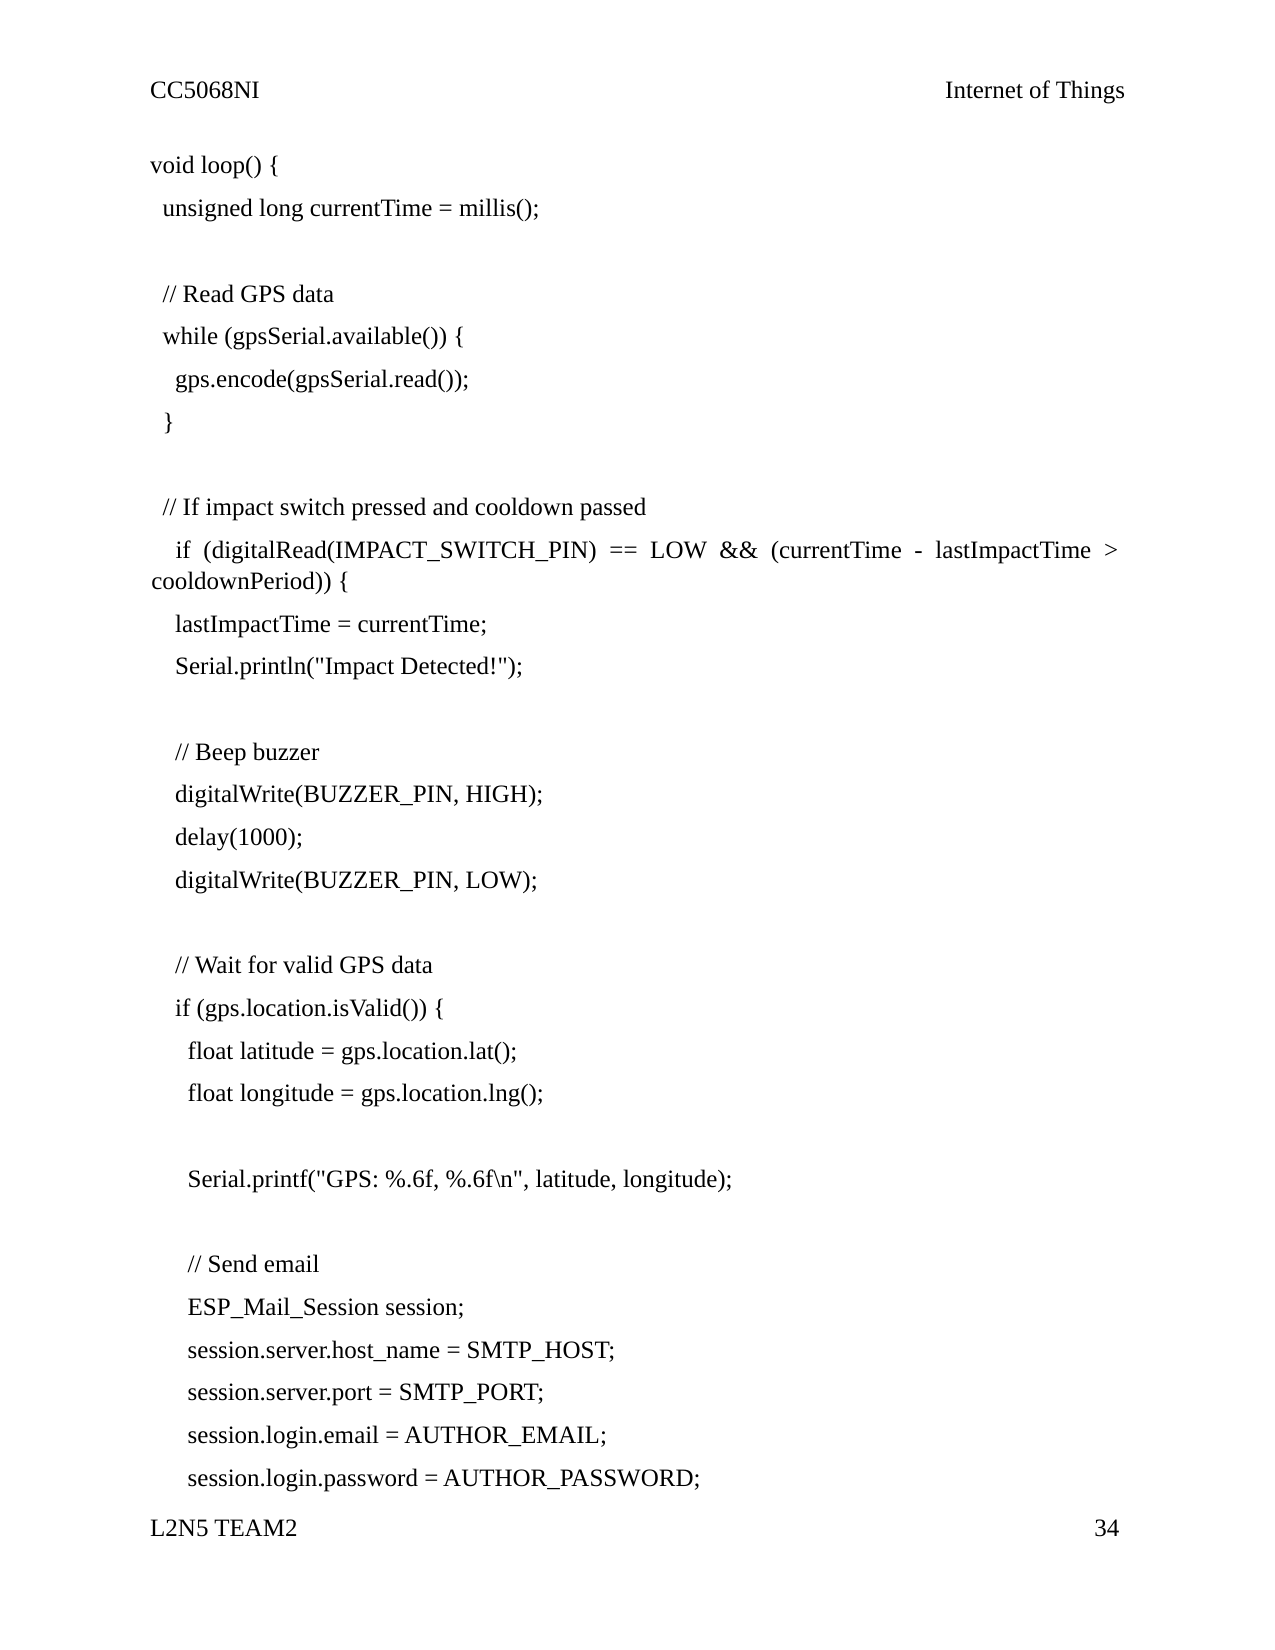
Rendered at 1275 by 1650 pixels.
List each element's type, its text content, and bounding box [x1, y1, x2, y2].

text Serial.printf("GPS: %.6f, %.6f\n", latitude, longitude); [150, 1164, 1119, 1193]
text float longitude = gps.location.lng(); [150, 1078, 1119, 1107]
text if (gps.location.isValid()) { [150, 993, 1119, 1022]
text if (digitalRead(IMPACT_SWITCH_PIN) == LOW && (currentTime - lastImpactTime > cooldownPeriod)) { [150, 535, 1119, 595]
text session.login.email = AUTHOR_EMAIL; [150, 1420, 1119, 1449]
text Serial.println("Impact Detected!"); [150, 651, 1119, 680]
text // Send email [150, 1249, 1119, 1278]
text gps.encode(gpsSerial.read()); [150, 364, 1119, 393]
text digitalWrite(BUZZER_PIN, HIGH); [150, 779, 1119, 808]
text while (gpsSerial.available()) { [150, 321, 1119, 350]
text delay(1000); [150, 822, 1119, 851]
text // Beep buzzer [150, 737, 1119, 766]
text lastImpactTime = currentTime; [150, 609, 1119, 637]
text // Wait for valid GPS data [150, 950, 1119, 979]
text ESP_Mail_Session session; [150, 1292, 1119, 1321]
text void loop() { [150, 151, 1119, 179]
text // Read GPS data [150, 279, 1119, 307]
text session.server.port = SMTP_PORT; [150, 1377, 1119, 1406]
text float latitude = gps.location.lat(); [150, 1036, 1119, 1064]
text } [150, 407, 1119, 436]
text session.server.host_name = SMTP_HOST; [150, 1335, 1119, 1363]
text digitalWrite(BUZZER_PIN, LOW); [150, 865, 1119, 894]
text unsigned long currentTime = millis(); [150, 193, 1119, 222]
text // If impact switch pressed and cooldown passed [150, 492, 1119, 521]
text session.login.password = AUTHOR_PASSWORD; [150, 1463, 1119, 1492]
